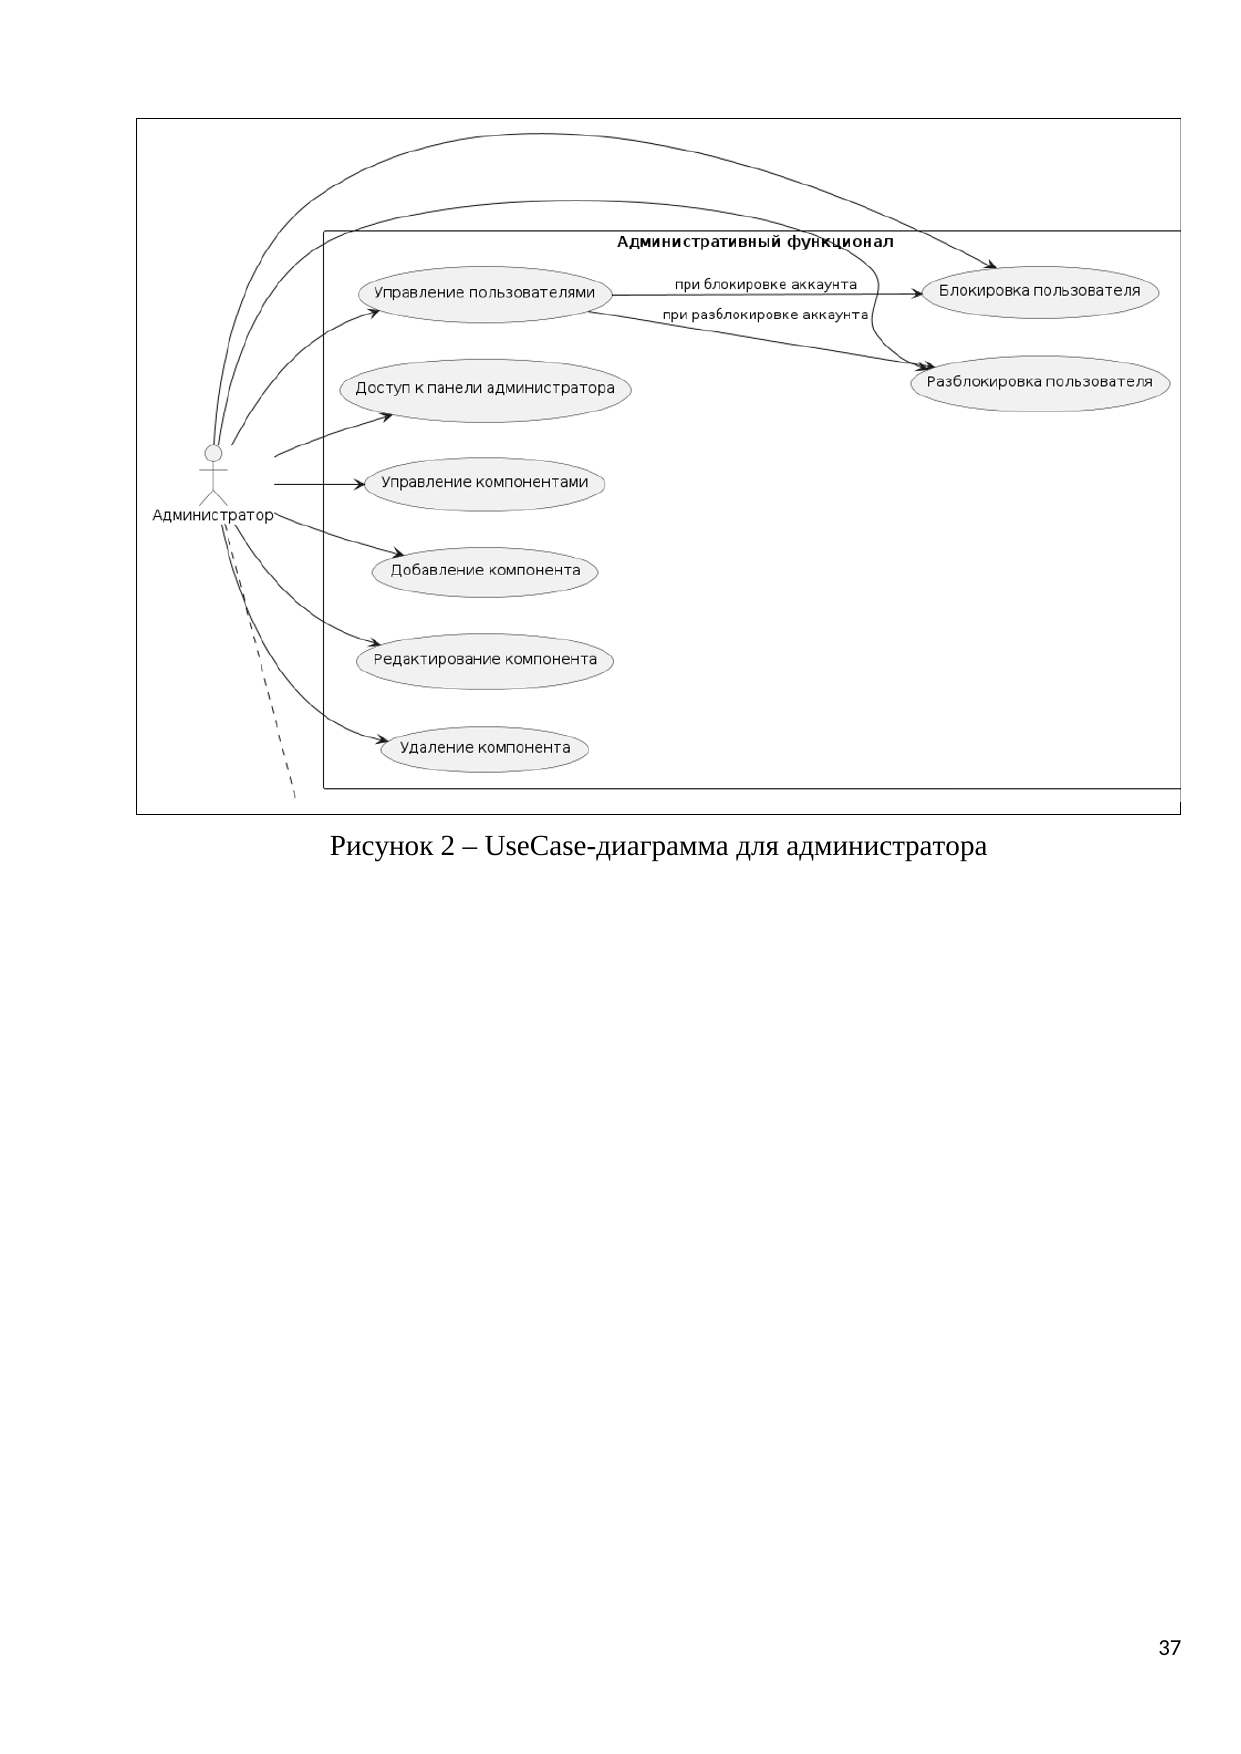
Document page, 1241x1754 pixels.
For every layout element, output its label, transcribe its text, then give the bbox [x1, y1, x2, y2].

picture [147, 119, 1181, 802]
table_header [137, 119, 1180, 814]
text Рисунок 2 – UseCase-диаграмма для администратора [136, 828, 1181, 861]
